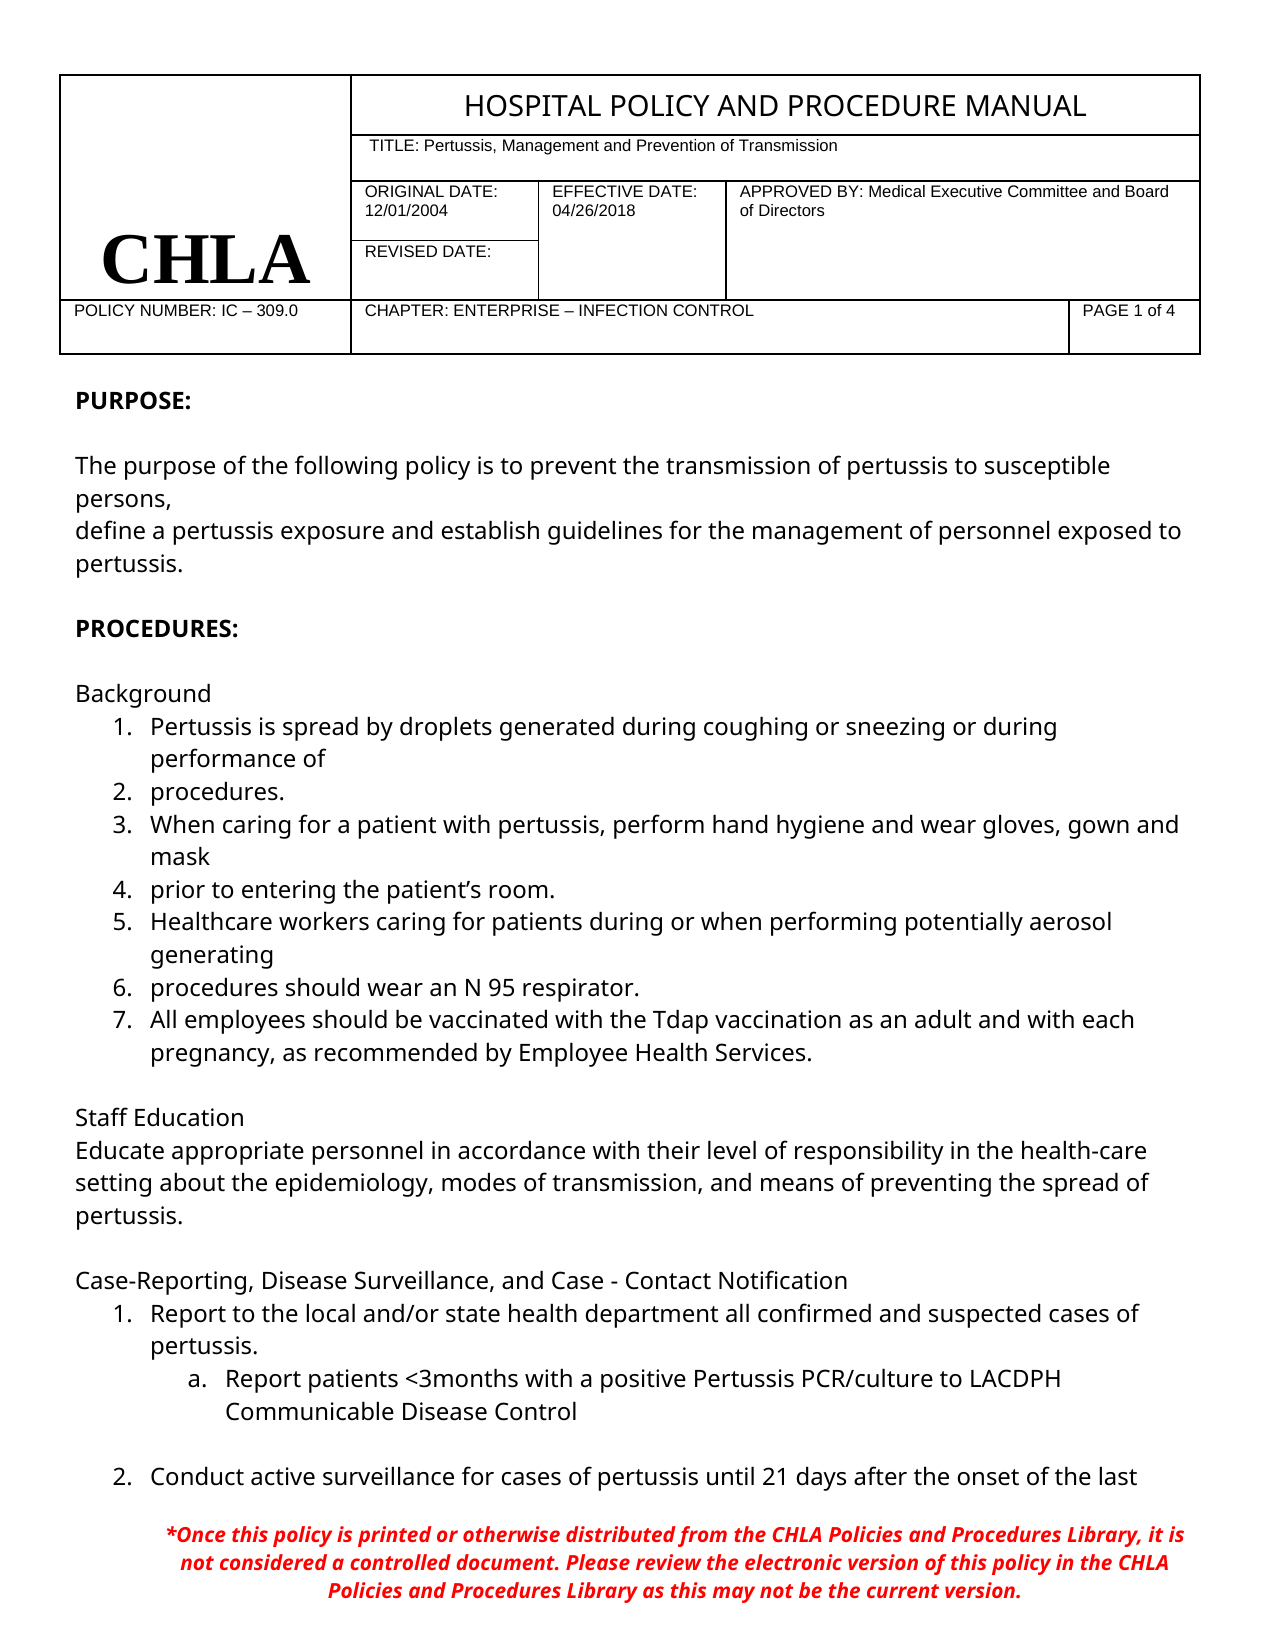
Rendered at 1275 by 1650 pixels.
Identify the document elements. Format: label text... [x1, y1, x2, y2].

list procedures should wear an N 95 respirator. [112, 970, 1200, 1003]
text Educate appropriate personnel in accordance with their level of responsibility in the health-care setting about the epidemiology, modes of transmission, and means of preventing the spread of pertussis. [75, 1133, 1200, 1231]
list Report patients <3months with a positive Pertussis PCR/culture to LACDPH Communicable Disease Control [187, 1362, 1200, 1427]
text Background [75, 677, 1200, 709]
list prior to entering the patient’s room. [112, 873, 1200, 905]
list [112, 1459, 1200, 1492]
list When caring for a patient with pertussis, perform hand hygiene and wear gloves, gown and mask [112, 807, 1200, 873]
text PURPOSE: [75, 383, 1200, 416]
list All employees should be vaccinated with the Tdap vaccination as an adult and with each pregnancy, as recommended by Employee Health Services. [112, 1003, 1200, 1068]
text Case-Reporting, Disease Surveillance, and Case - Contact Notification [75, 1264, 1200, 1296]
list Pertussis is spread by droplets generated during coughing or sneezing or during performance of [112, 709, 1200, 775]
text define a pertussis exposure and establish guidelines for the management of personnel exposed to [75, 514, 1200, 547]
list Report to the local and/or state health department all confirmed and suspected cases of pertussis. [112, 1296, 1200, 1362]
text Staff Education [75, 1101, 1200, 1133]
list procedures. [112, 775, 1200, 807]
text The purpose of the following policy is to prevent the transmission of pertussis to susceptible persons, [75, 449, 1200, 514]
list Healthcare workers caring for patients during or when performing potentially aerosol generating [112, 905, 1200, 970]
text pertussis. [75, 547, 1200, 579]
text PROCEDURES: [75, 612, 1200, 644]
